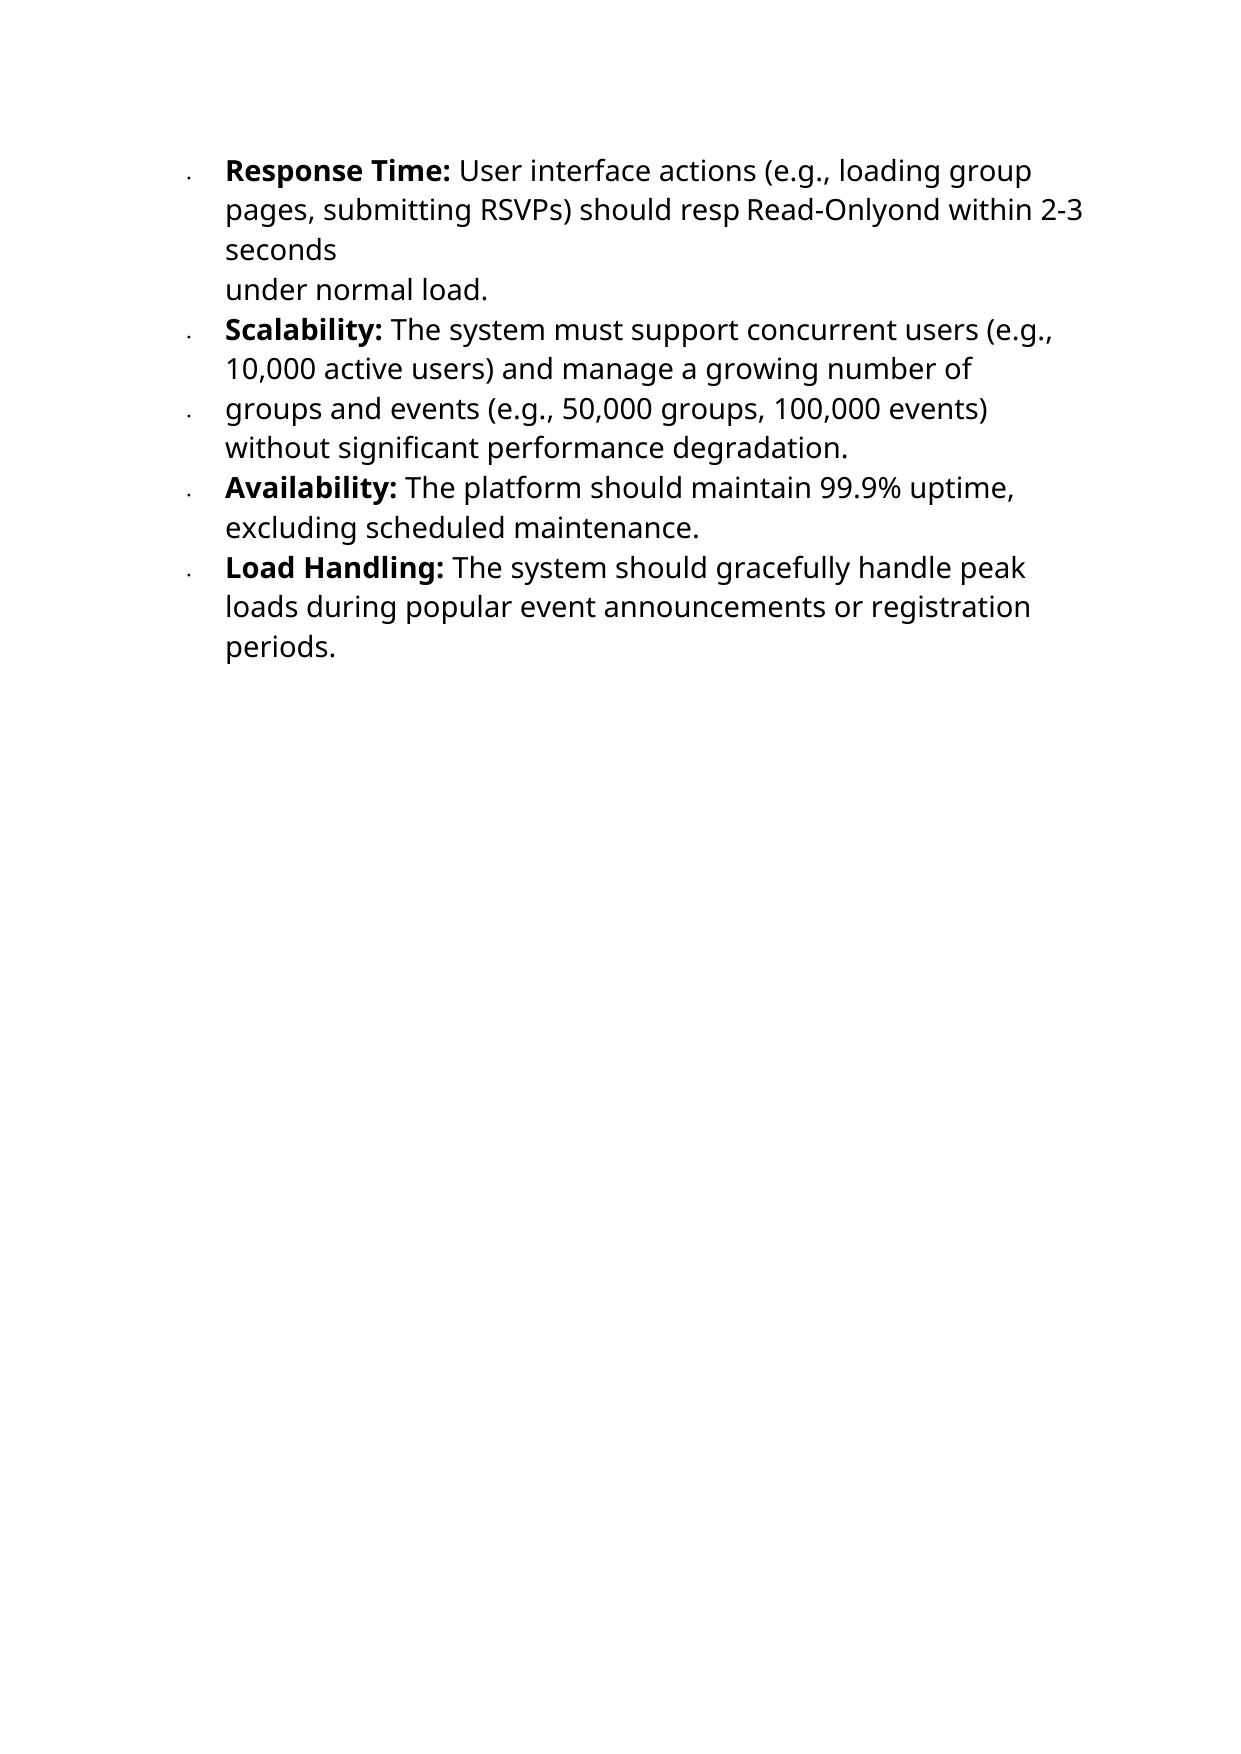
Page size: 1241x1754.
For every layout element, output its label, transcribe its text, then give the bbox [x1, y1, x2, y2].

list Availability: The platform should maintain 99.9% uptime, excluding scheduled maintenance. [187, 467, 1090, 547]
list under normal load. [225, 269, 1090, 309]
list Load Handling: The system should gracefully handle peak loads during popular event announcements or registration periods. [187, 547, 1090, 666]
list groups and events (e.g., 50,000 groups, 100,000 events) without significant performance degradation. [187, 388, 1090, 467]
list Response Time: User interface actions (e.g., loading group pages, submitting RSVPs) should resp Read-Onlyond within 2-3 seconds [187, 150, 1090, 269]
list Scalability: The system must support concurrent users (e.g., 10,000 active users) and manage a growing number of [187, 309, 1090, 388]
